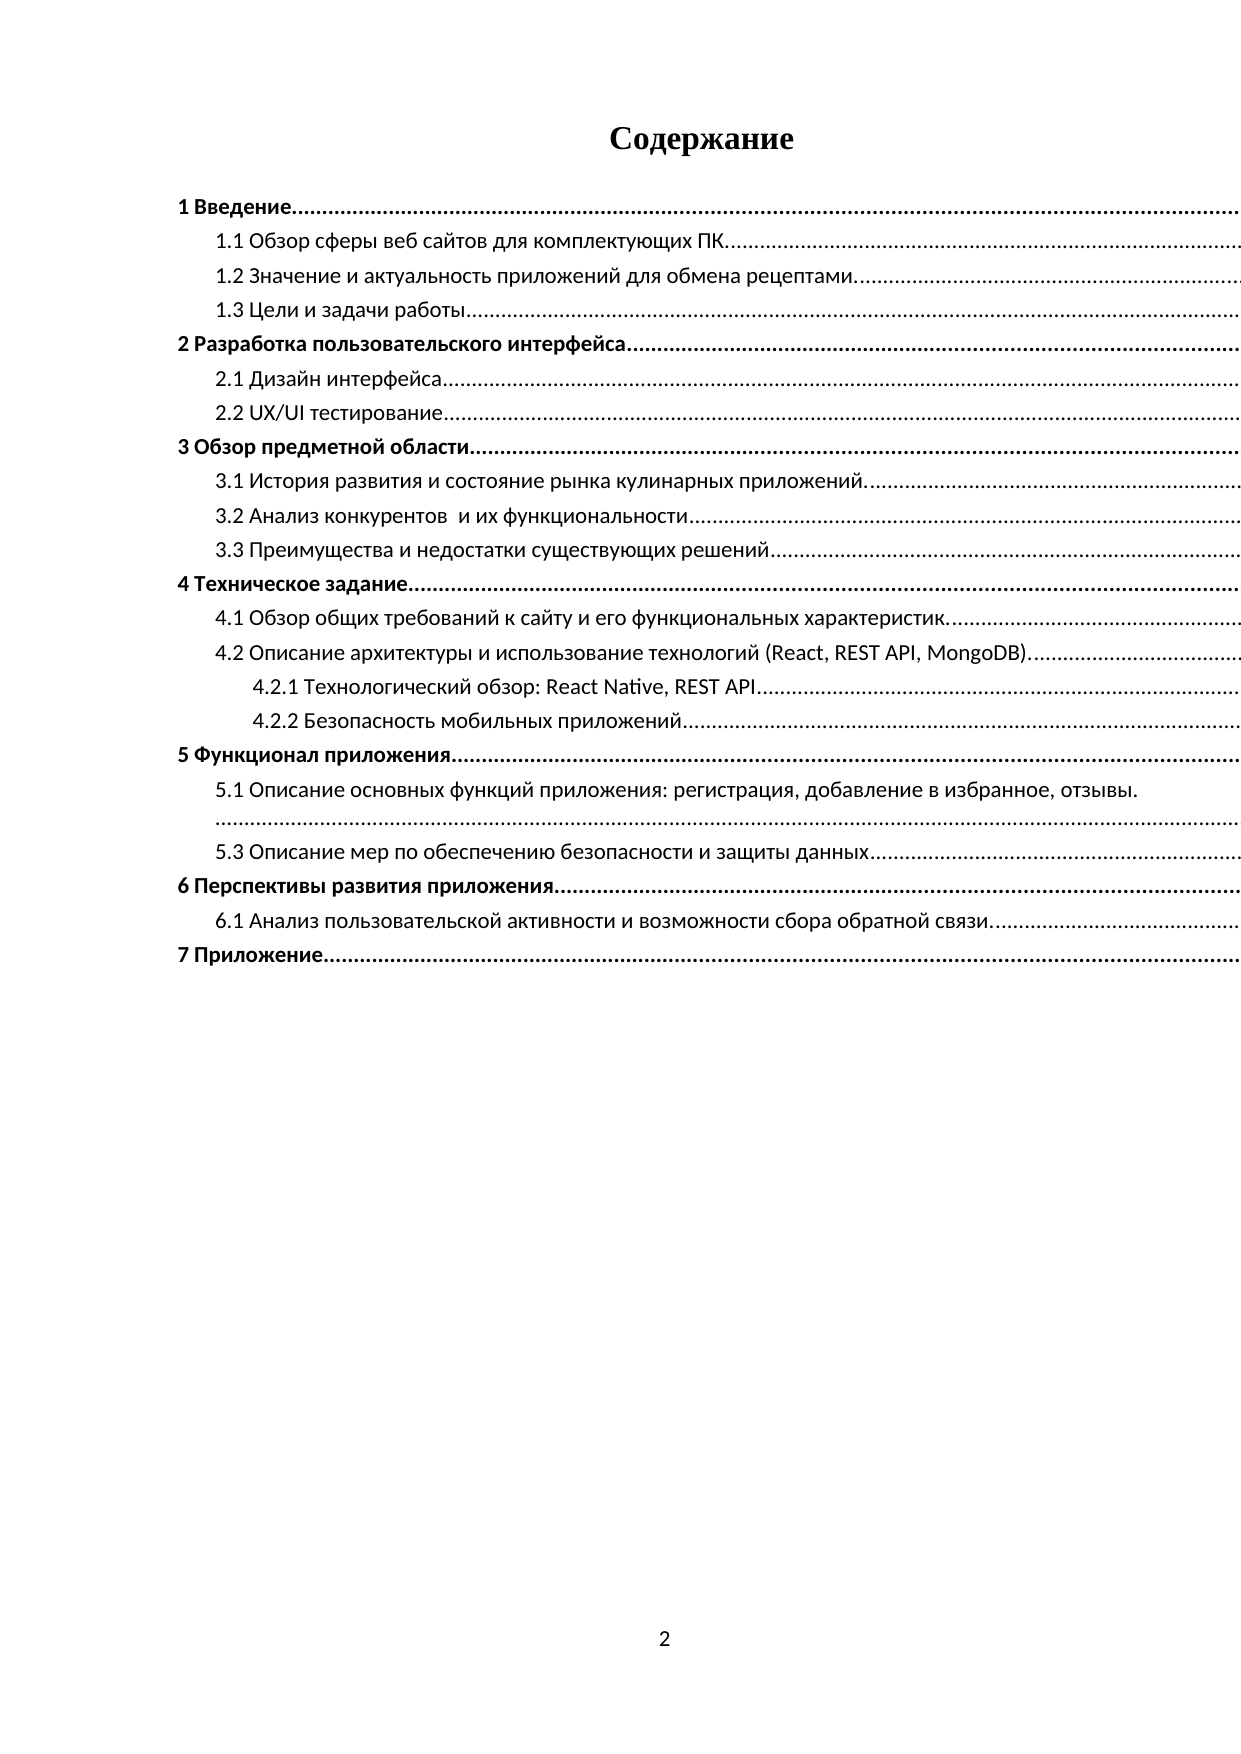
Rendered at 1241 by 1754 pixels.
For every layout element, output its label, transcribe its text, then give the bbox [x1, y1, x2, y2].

text Содержание [177, 118, 1152, 156]
